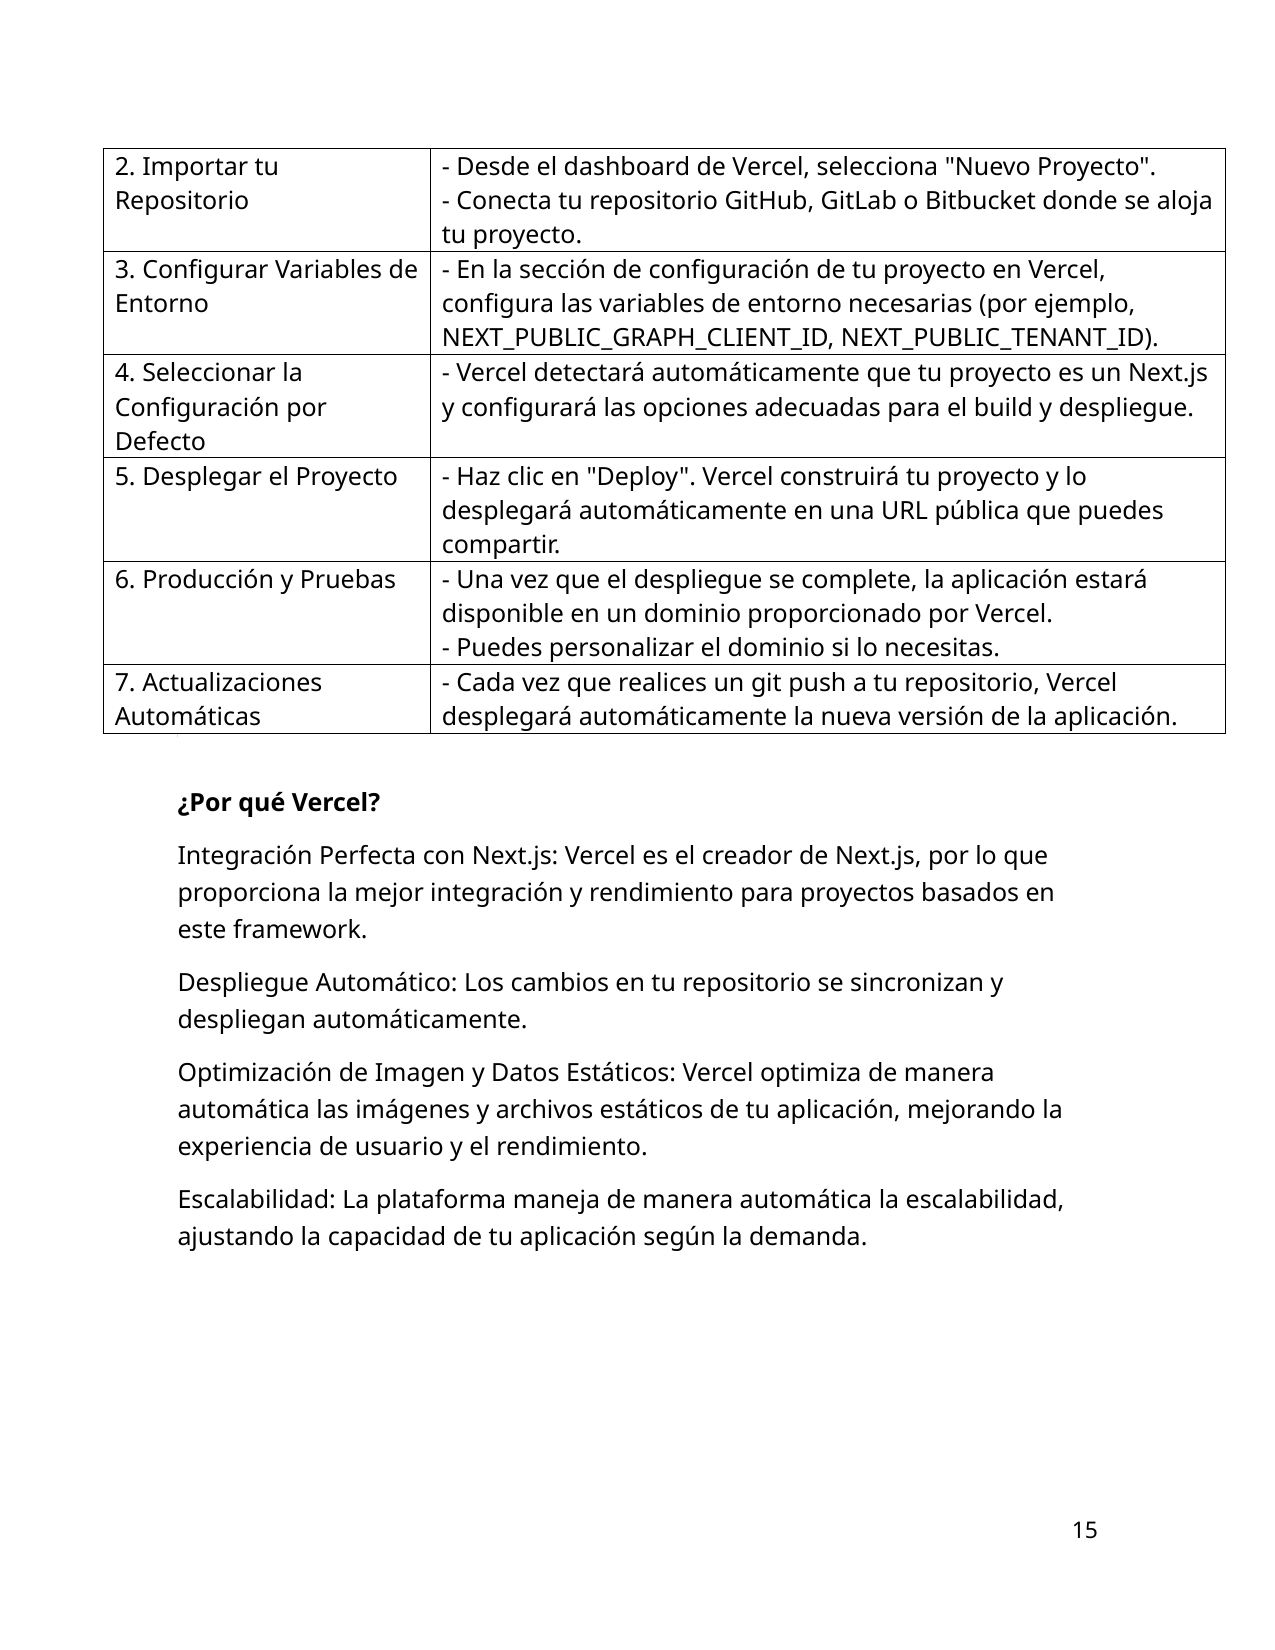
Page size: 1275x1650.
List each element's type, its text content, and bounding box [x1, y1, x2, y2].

text ¿Por qué Vercel? [177, 784, 1098, 818]
table_cell 5. Desplegar el Proyecto [104, 458, 430, 561]
table_cell 7. Actualizaciones Automáticas [104, 665, 430, 733]
table_cell - Cada vez que realices un git push a tu repositorio, Vercel desplegará automáticamente la nueva versión de la aplicación. [431, 665, 1225, 733]
table_cell 2. Importar tu Repositorio [104, 149, 430, 251]
text Despliegue Automático: Los cambios en tu repositorio se sincronizan y despliegan automáticamente. [177, 965, 1098, 1036]
text Integración Perfecta con Next.js: Vercel es el creador de Next.js, por lo que proporciona la mejor integración y rendimiento para proyectos basados en este framework. [177, 838, 1098, 945]
text Escalabilidad: La plataforma maneja de manera automática la escalabilidad, ajustando la capacidad de tu aplicación según la demanda. [177, 1182, 1098, 1253]
table_cell - Desde el dashboard de Vercel, selecciona "Nuevo Proyecto". - Conecta tu repositorio GitHub, GitLab o Bitbucket donde se aloja tu proyecto. [431, 149, 1225, 251]
table_cell 3. Configurar Variables de Entorno [104, 252, 430, 354]
table_cell - Una vez que el despliegue se complete, la aplicación estará disponible en un dominio proporcionado por Vercel. - Puedes personalizar el dominio si lo necesitas. [431, 562, 1225, 664]
table_cell - En la sección de configuración de tu proyecto en Vercel, configura las variables de entorno necesarias (por ejemplo, NEXT_PUBLIC_GRAPH_CLIENT_ID, NEXT_PUBLIC_TENANT_ID). [431, 252, 1225, 354]
table_cell 4. Seleccionar la Configuración por Defecto [104, 355, 430, 457]
text Optimización de Imagen y Datos Estáticos: Vercel optimiza de manera automática las imágenes y archivos estáticos de tu aplicación, mejorando la experiencia de usuario y el rendimiento. [177, 1055, 1098, 1163]
table_cell 6. Producción y Pruebas [104, 562, 430, 664]
table_cell - Vercel detectará automáticamente que tu proyecto es un Next.js y configurará las opciones adecuadas para el build y despliegue. [431, 355, 1225, 457]
table_cell - Haz clic en "Deploy". Vercel construirá tu proyecto y lo desplegará automáticamente en una URL pública que puedes compartir. [431, 458, 1225, 561]
